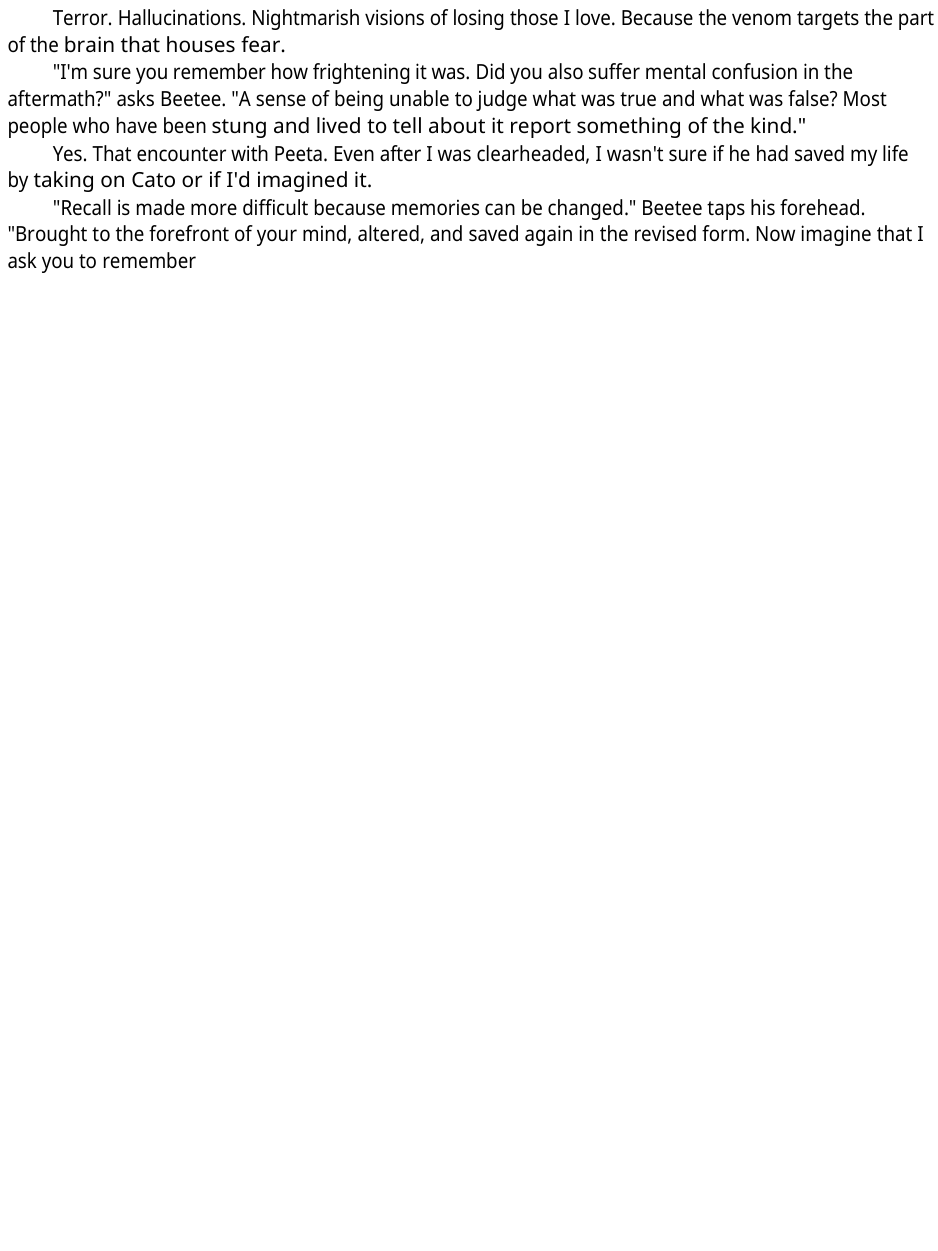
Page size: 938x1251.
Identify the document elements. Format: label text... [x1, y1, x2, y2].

text Yes. That encounter with Peeta. Even after I was clearheaded, I wasn't sure if he had saved my life by taking on Cato or if I'd imagined it. [7, 139, 929, 193]
text "Recall is made more difficult because memories can be changed." Beetee taps his forehead. "Brought to the forefront of your mind, altered, and saved again in the revised form. Now imagine that I ask you to remember [7, 193, 927, 275]
text "I'm sure you remember how frightening it was. Did you also suffer mental confusion in the aftermath?" asks Beetee. "A sense of being unable to judge what was true and what was false? Most people who have been stung and lived to tell about it report something of the kind." [7, 58, 929, 139]
text Terror. Hallucinations. Nightmarish visions of losing those I love. Because the venom targets the part of the brain that houses fear. [7, 4, 937, 58]
